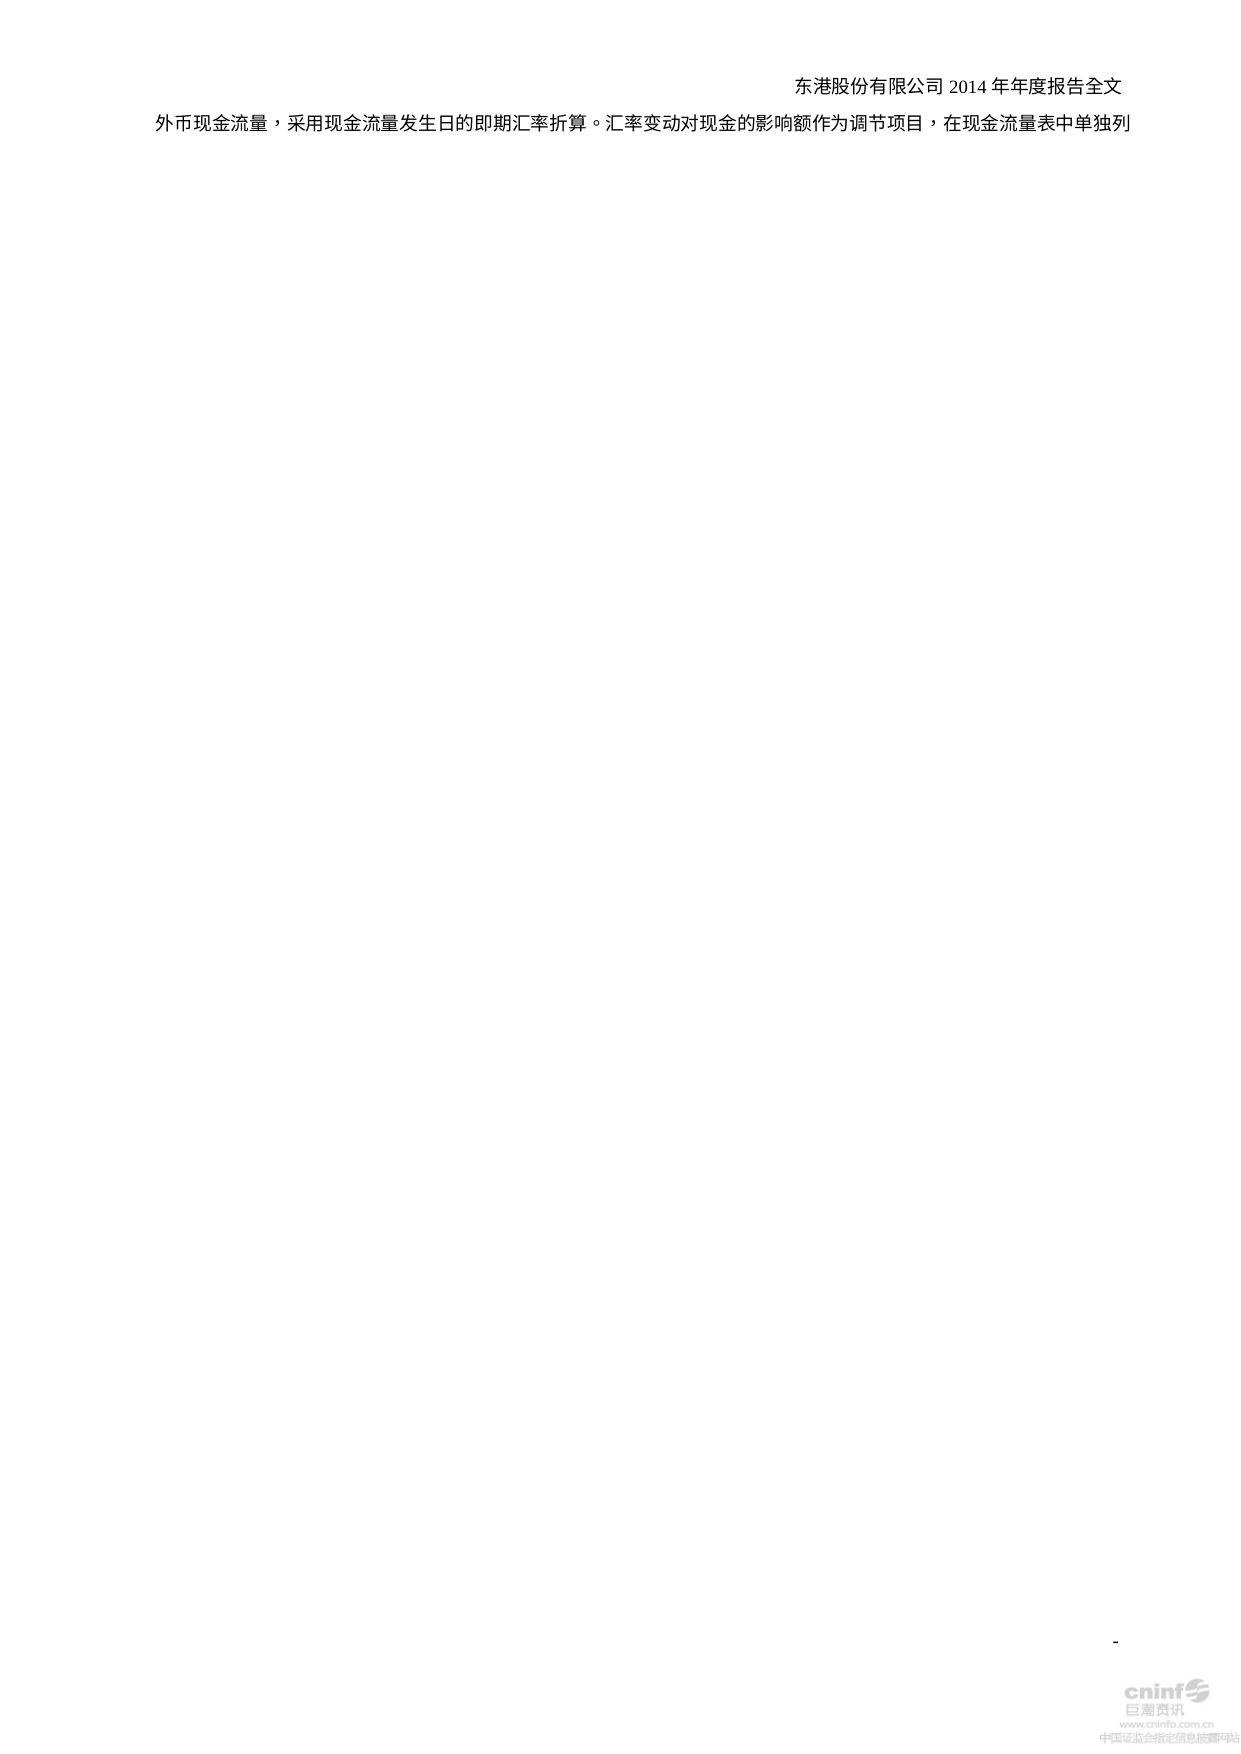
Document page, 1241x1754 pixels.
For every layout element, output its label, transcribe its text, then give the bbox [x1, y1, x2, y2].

picture [1099, 1673, 1241, 1754]
text 外币现金流量，采用现金流量发生日的即期汇率折算。汇率变动对现金的影响额作为调节项目，在现金流量表中单独列 [156, 110, 1240, 136]
